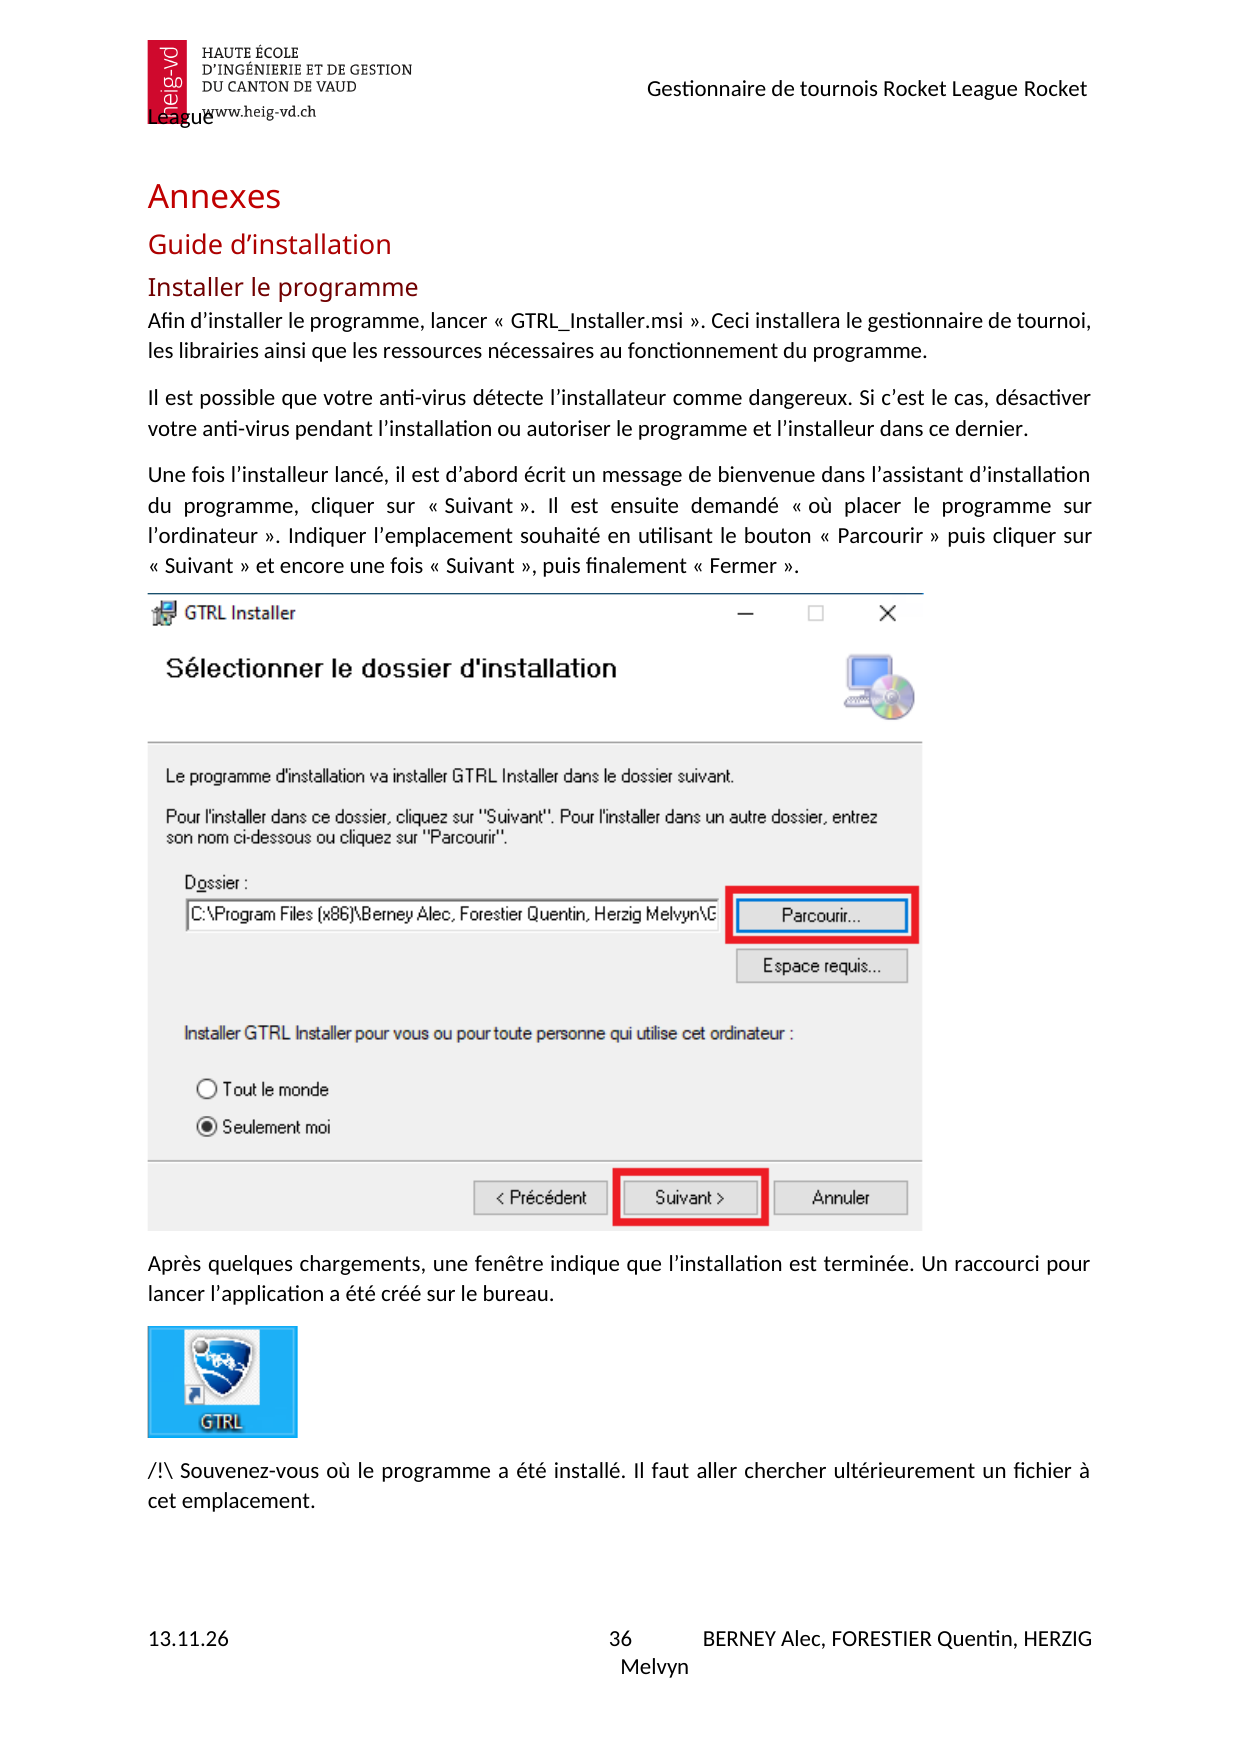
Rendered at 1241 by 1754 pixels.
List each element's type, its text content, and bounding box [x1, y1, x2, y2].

text Il est possible que votre anti-virus détecte l’installateur comme dangereux. Si c’est le cas, désactiver votre anti-virus pendant l’installation ou autoriser le programme et l’installeur dans ce dernier. [148, 383, 1093, 442]
picture [147, 40, 412, 124]
text Une fois l’installeur lancé, il est d’abord écrit un message de bienvenue dans l’assistant d’installation du programme, cliquer sur « Suivant ». Il est ensuite demandé « où placer le programme sur l’ordinateur ». Indiquer l’emplacement souhaité en utilisant le bouton « Parcourir » puis cliquer sur « Suivant » et encore une fois « Suivant », puis finalement « Fermer ». [148, 461, 1093, 579]
text Après quelques chargements, une fenêtre indique que l’installation est terminée. Un raccourci pour lancer l’application a été créé sur le bureau. [148, 1249, 1093, 1308]
text Afin d’installer le programme, lancer « GTRL_Installer.msi ». Ceci installera le gestionnaire de tournoi, les librairies ainsi que les ressources nécessaires au fonctionnement du programme. [148, 306, 1093, 365]
text /!\ Souvenez-vous où le programme a été installé. Il faut aller chercher ultérieurement un fichier à cet emplacement. [148, 1456, 1093, 1514]
subtitle Installer le programme [148, 270, 1093, 304]
picture [147, 593, 924, 1231]
subtitle Annexes [148, 173, 1093, 218]
subtitle Guide d’installation [148, 226, 1093, 263]
picture [147, 1326, 295, 1438]
